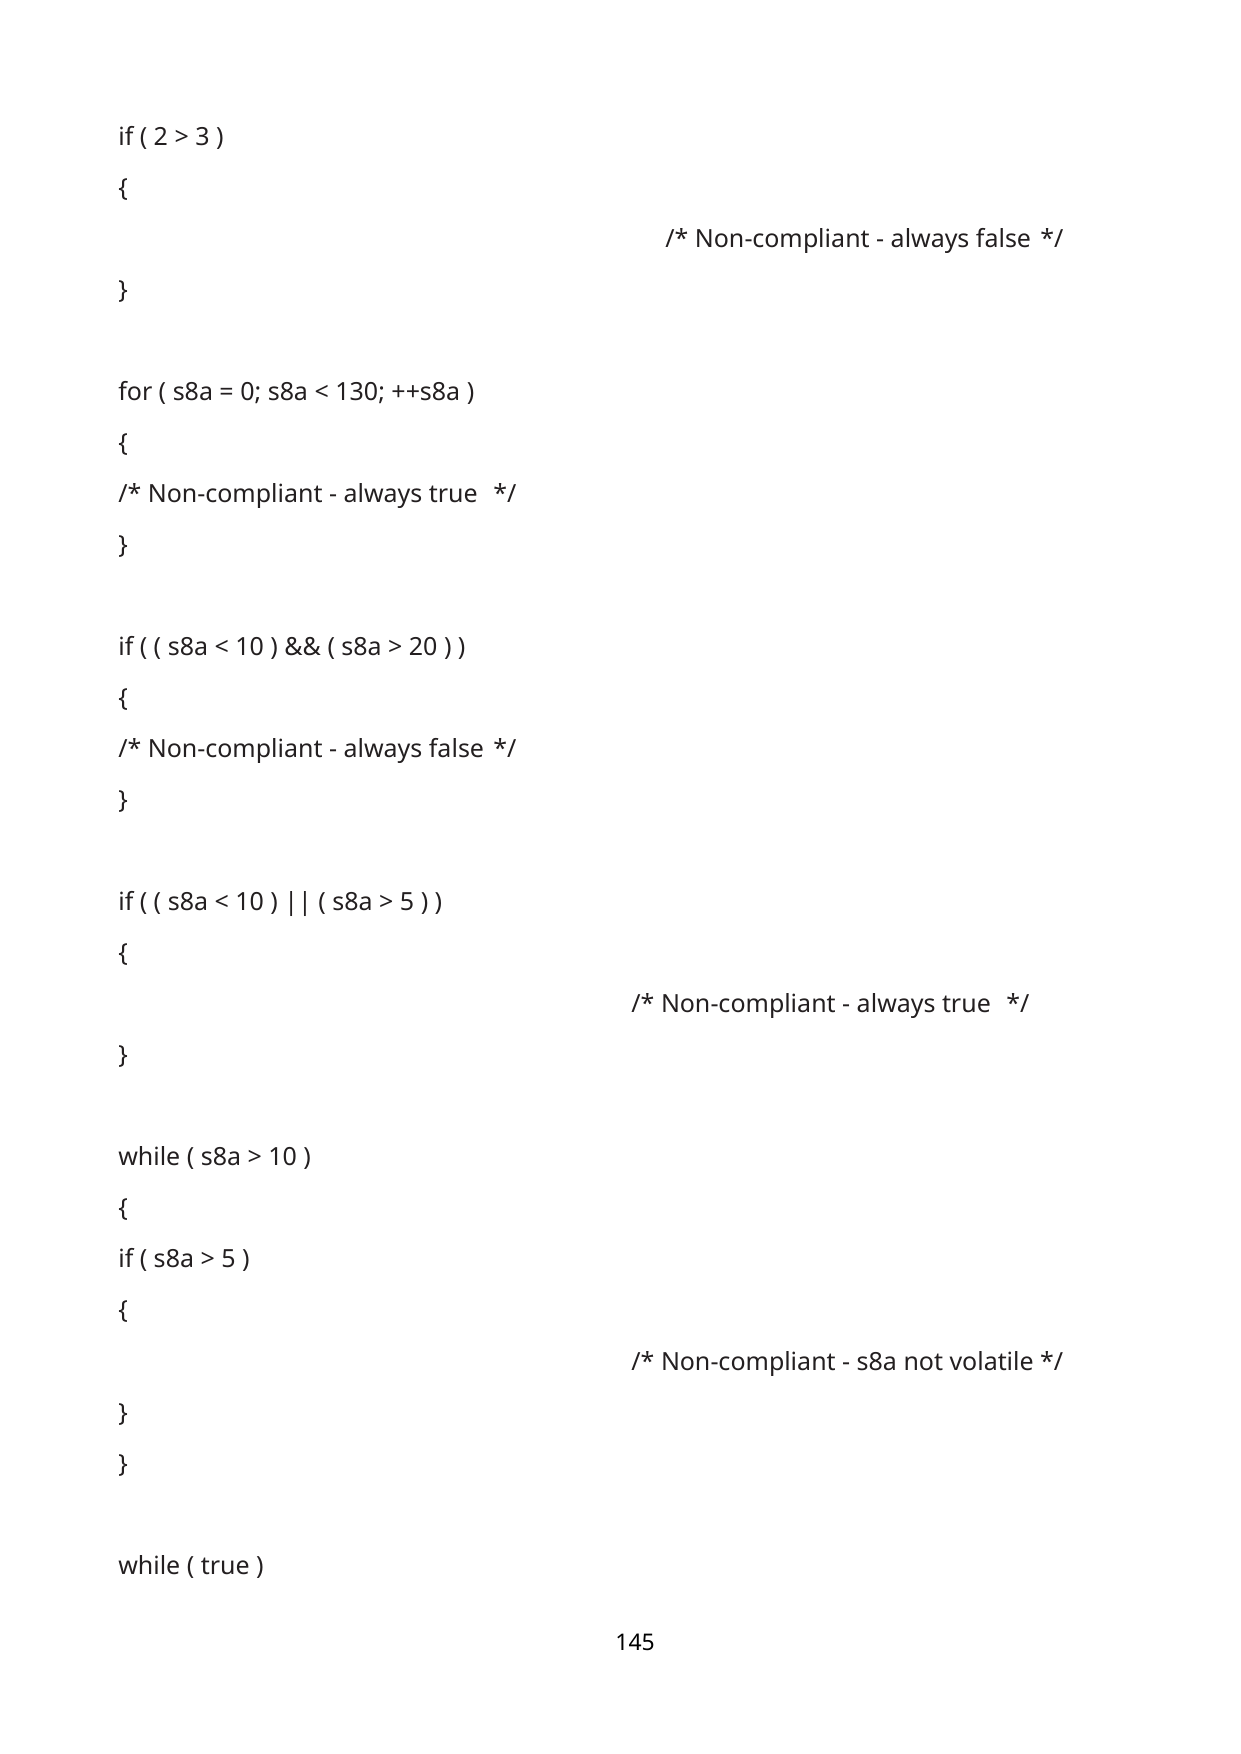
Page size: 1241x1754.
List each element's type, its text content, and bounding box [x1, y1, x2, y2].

text { [118, 424, 1152, 458]
text if ( s8a > 5 ) [118, 1241, 602, 1275]
text for ( s8a = 0; s8a < 130; ++s8a ) [118, 373, 1152, 407]
text { [118, 1292, 602, 1326]
text /* Non-compliant - always true */ [631, 986, 1152, 1020]
text } [118, 782, 1152, 816]
text while ( s8a > 10 ) [118, 1139, 602, 1173]
text } [118, 526, 1152, 561]
text if ( ( s8a < 10 ) || ( s8a > 5 ) ) [118, 884, 1152, 918]
text if ( ( s8a < 10 ) && ( s8a > 20 ) ) [118, 628, 1152, 663]
text if ( 2 > 3 ) [118, 118, 569, 152]
text /* Non-compliant - always false */ [665, 220, 1152, 254]
text } [118, 271, 569, 305]
text { [118, 1190, 602, 1224]
text /* Non-compliant - always false */ [118, 731, 1152, 765]
text /* Non-compliant - always true */ [118, 475, 1152, 509]
text { [118, 679, 1152, 714]
text { [118, 169, 569, 203]
text } [118, 1445, 602, 1479]
text } [118, 1037, 602, 1071]
text { [118, 935, 1152, 969]
text while ( true ) [118, 1547, 1152, 1581]
text } [118, 1394, 602, 1428]
text /* Non-compliant - s8a not volatile */ [631, 1343, 1152, 1377]
